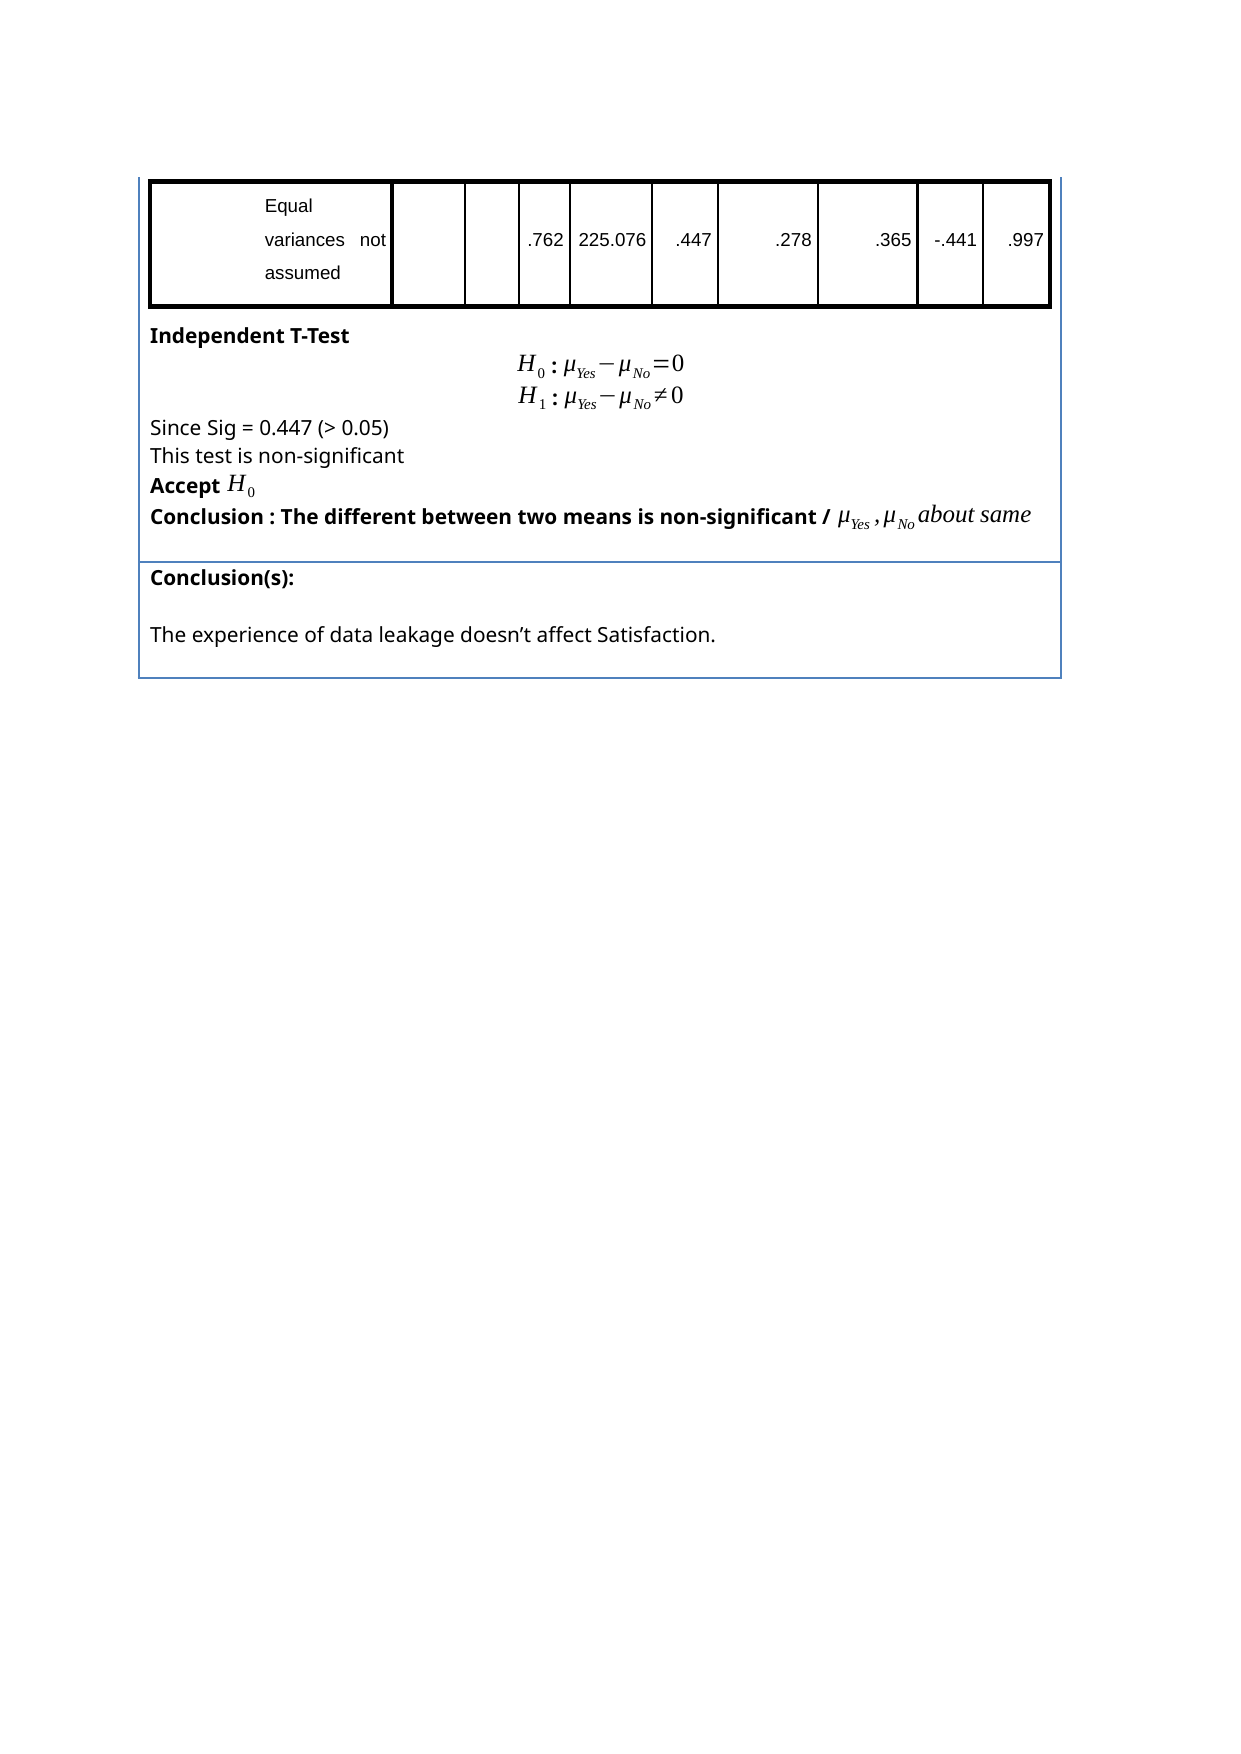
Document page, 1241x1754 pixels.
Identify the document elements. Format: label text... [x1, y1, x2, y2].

table_cell Conclusion(s): The experience of data leakage doesn’t affect Satisfaction. [140, 563, 1060, 677]
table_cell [140, 177, 1060, 561]
